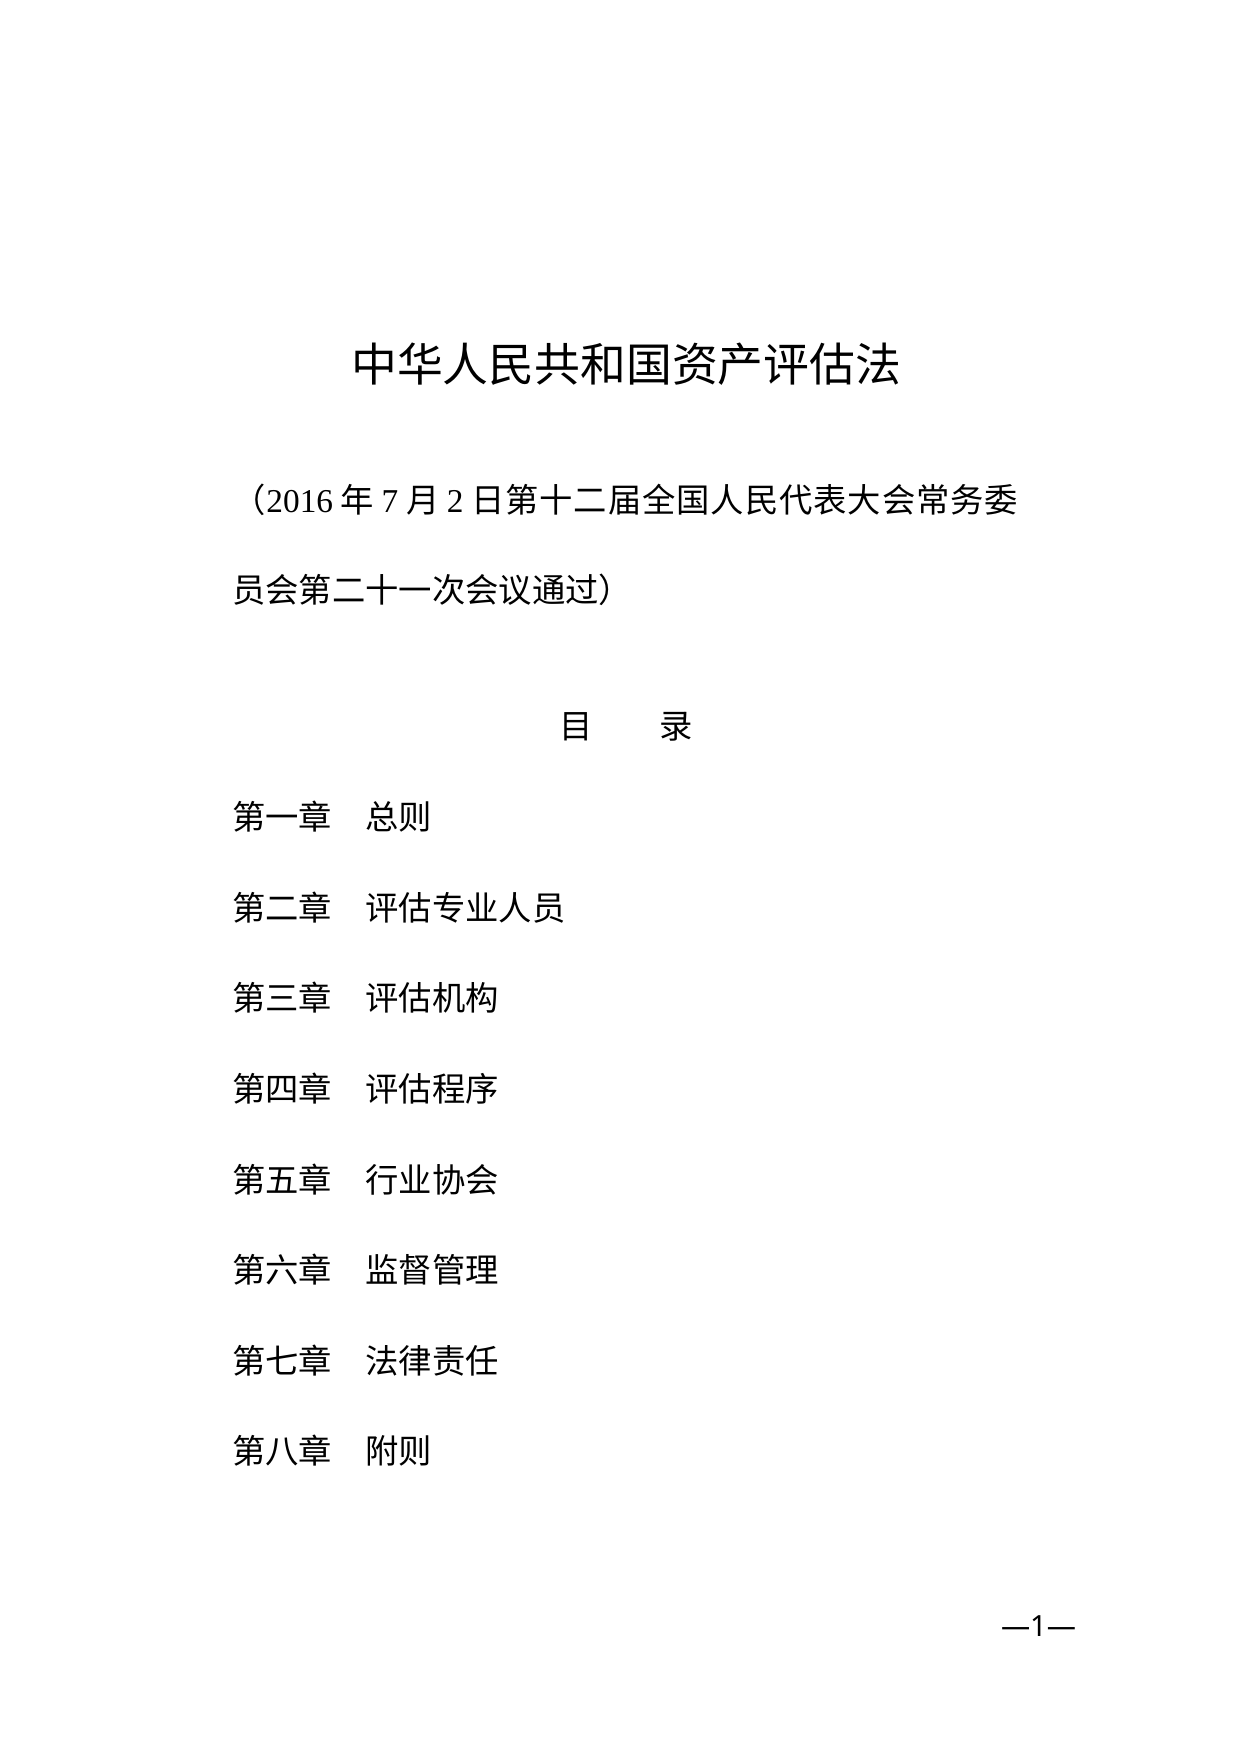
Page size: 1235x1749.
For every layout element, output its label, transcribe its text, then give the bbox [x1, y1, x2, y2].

text 第四章 评估程序 [165, 1042, 1087, 1132]
text 第八章 附则 [165, 1404, 1087, 1495]
text 第五章 行业协会 [165, 1132, 1087, 1223]
text 第三章 评估机构 [165, 951, 1087, 1042]
text （2016年7月2日第十二届全国人民代表大会常务委员会第二十一次会议通过） [232, 452, 1020, 634]
text 第二章 评估专业人员 [165, 860, 1087, 951]
text 目 录 [165, 679, 1087, 770]
text 第六章 监督管理 [165, 1223, 1087, 1313]
text 第一章 总则 [165, 770, 1087, 860]
text 第七章 法律责任 [165, 1313, 1087, 1404]
text 中华人民共和国资产评估法 [165, 317, 1087, 407]
